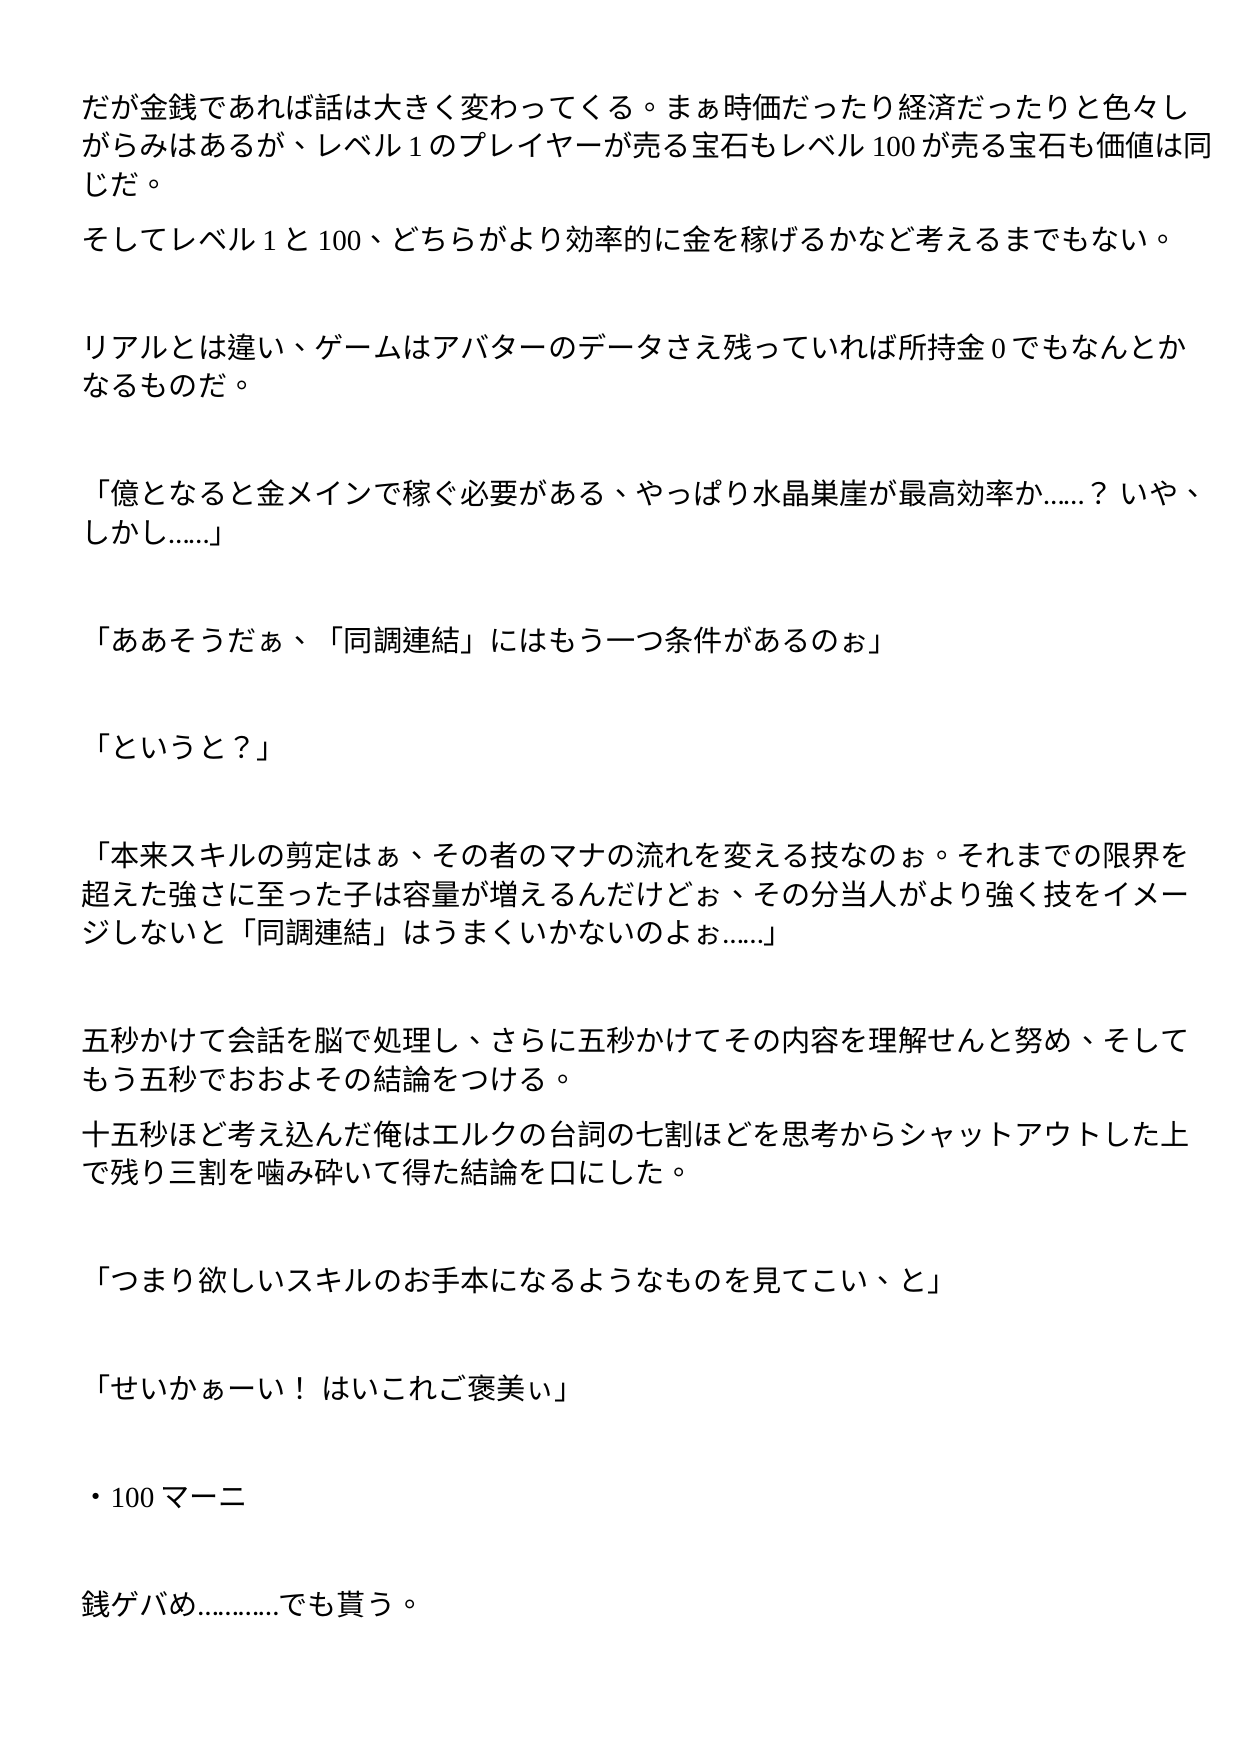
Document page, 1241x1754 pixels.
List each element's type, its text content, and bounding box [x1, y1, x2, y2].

text 「本来スキルの剪定はぁ、その者のマナの流れを変える技なのぉ。それまでの限界を超えた強さに至った子は容量が増えるんだけどぉ、その分当人がより強く技をイメージしないと「同調連結」はうまくいかないのよぉ……」 [81, 838, 1215, 951]
text 五秒かけて会話を脳で処理し、さらに五秒かけてその内容を理解せんと努め、そしてもう五秒でおおよその結論をつける。 [81, 1023, 1215, 1097]
text 「ああそうだぁ、「同調連結」にはもう一つ条件があるのぉ」 [81, 623, 1215, 658]
text そしてレベル1と100、どちらがより効率的に金を稼げるかなど考えるまでもない。 [81, 222, 1215, 258]
text 「せいかぁーい！ はいこれご褒美ぃ」 [81, 1371, 1215, 1407]
text 「つまり欲しいスキルのお手本になるようなものを見てこい、と」 [81, 1263, 1215, 1299]
text 十五秒ほど考え込んだ俺はエルクの台詞の七割ほどを思考からシャットアウトした上で残り三割を噛み砕いて得た結論を口にした。 [81, 1117, 1215, 1191]
text だが金銭であれば話は大きく変わってくる。まぁ時価だったり経済だったりと色々しがらみはあるが、レベル1のプレイヤーが売る宝石もレベル100が売る宝石も価値は同じだ。 [81, 90, 1215, 202]
text 銭ゲバめ…………でも貰う。 [81, 1587, 1215, 1622]
text 「億となると金メインで稼ぐ必要がある、やっぱり水晶巣崖が最高効率か……？ いや、しかし……」 [81, 476, 1215, 550]
text ・100マーニ [81, 1479, 1215, 1514]
text 「というと？」 [81, 731, 1215, 766]
text リアルとは違い、ゲームはアバターのデータさえ残っていれば所持金0でもなんとかなるものだ。 [81, 330, 1215, 404]
